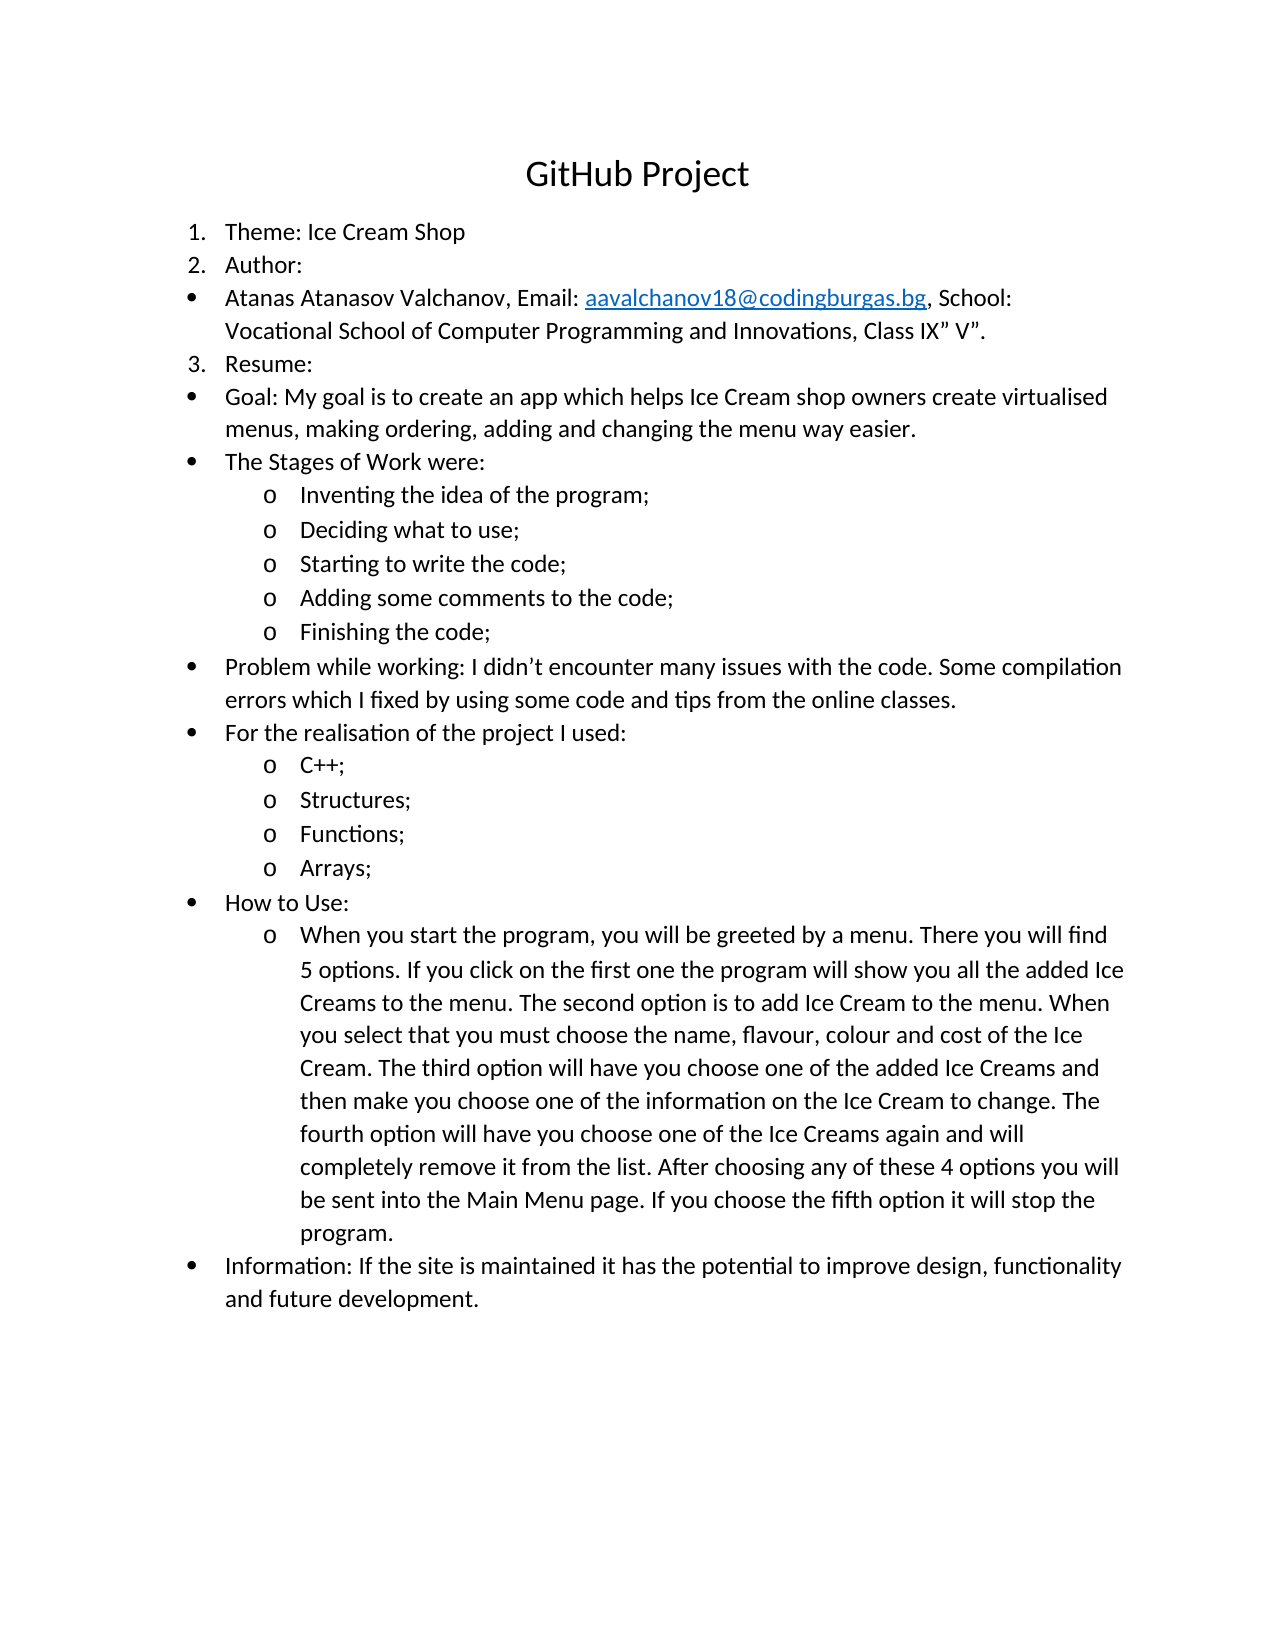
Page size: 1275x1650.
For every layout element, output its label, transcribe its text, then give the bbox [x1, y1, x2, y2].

list For the realisation of the project I used: [187, 717, 1125, 747]
list Finishing the code; [262, 617, 1125, 648]
list Functions; [262, 818, 1125, 850]
list Adding some comments to the code; [262, 582, 1125, 614]
list C++; [262, 749, 1125, 781]
list The Stages of Work were: [187, 447, 1125, 477]
text GitHub Project [150, 150, 1125, 196]
list Atanas Atanasov Valchanov, Email: aavalchanov18@codingburgas.bg, School: Vocational School of Computer Programming and Innovations, Class IX” V”. [187, 282, 1125, 345]
list Structures; [262, 784, 1125, 816]
list Problem while working: I didn’t encounter many issues with the code. Some compilation errors which I fixed by using some code and tips from the online classes. [187, 651, 1125, 714]
list Resume: [187, 348, 1125, 378]
list Information: If the site is maintained it has the potential to improve design, functionality and future development. [187, 1250, 1125, 1313]
list Deciding what to use; [262, 514, 1125, 546]
list Starting to write the code; [262, 548, 1125, 580]
list How to Use: [187, 887, 1125, 917]
list Author: [187, 249, 1125, 279]
list Arrays; [262, 852, 1125, 884]
list Goal: My goal is to create an app which helps Ice Cream shop owners create virtualised menus, making ordering, adding and changing the menu way easier. [187, 381, 1125, 444]
list When you start the program, you will be greeted by a menu. There you will find 5 options. If you click on the first one the program will show you all the added Ice Creams to the menu. The second option is to add Ice Cream to the menu. When you select that you must choose the name, flavour, colour and cost of the Ice Cream. The third option will have you choose one of the added Ice Creams and then make you choose one of the information on the Ice Cream to change. The fourth option will have you choose one of the Ice Creams again and will completely remove it from the list. After choosing any of these 4 options you will be sent into the Main Menu page. If you choose the fifth option it will stop the program. [262, 919, 1125, 1248]
list Inventing the idea of the program; [262, 479, 1125, 511]
list Theme: Ice Cream Shop [187, 216, 1125, 247]
